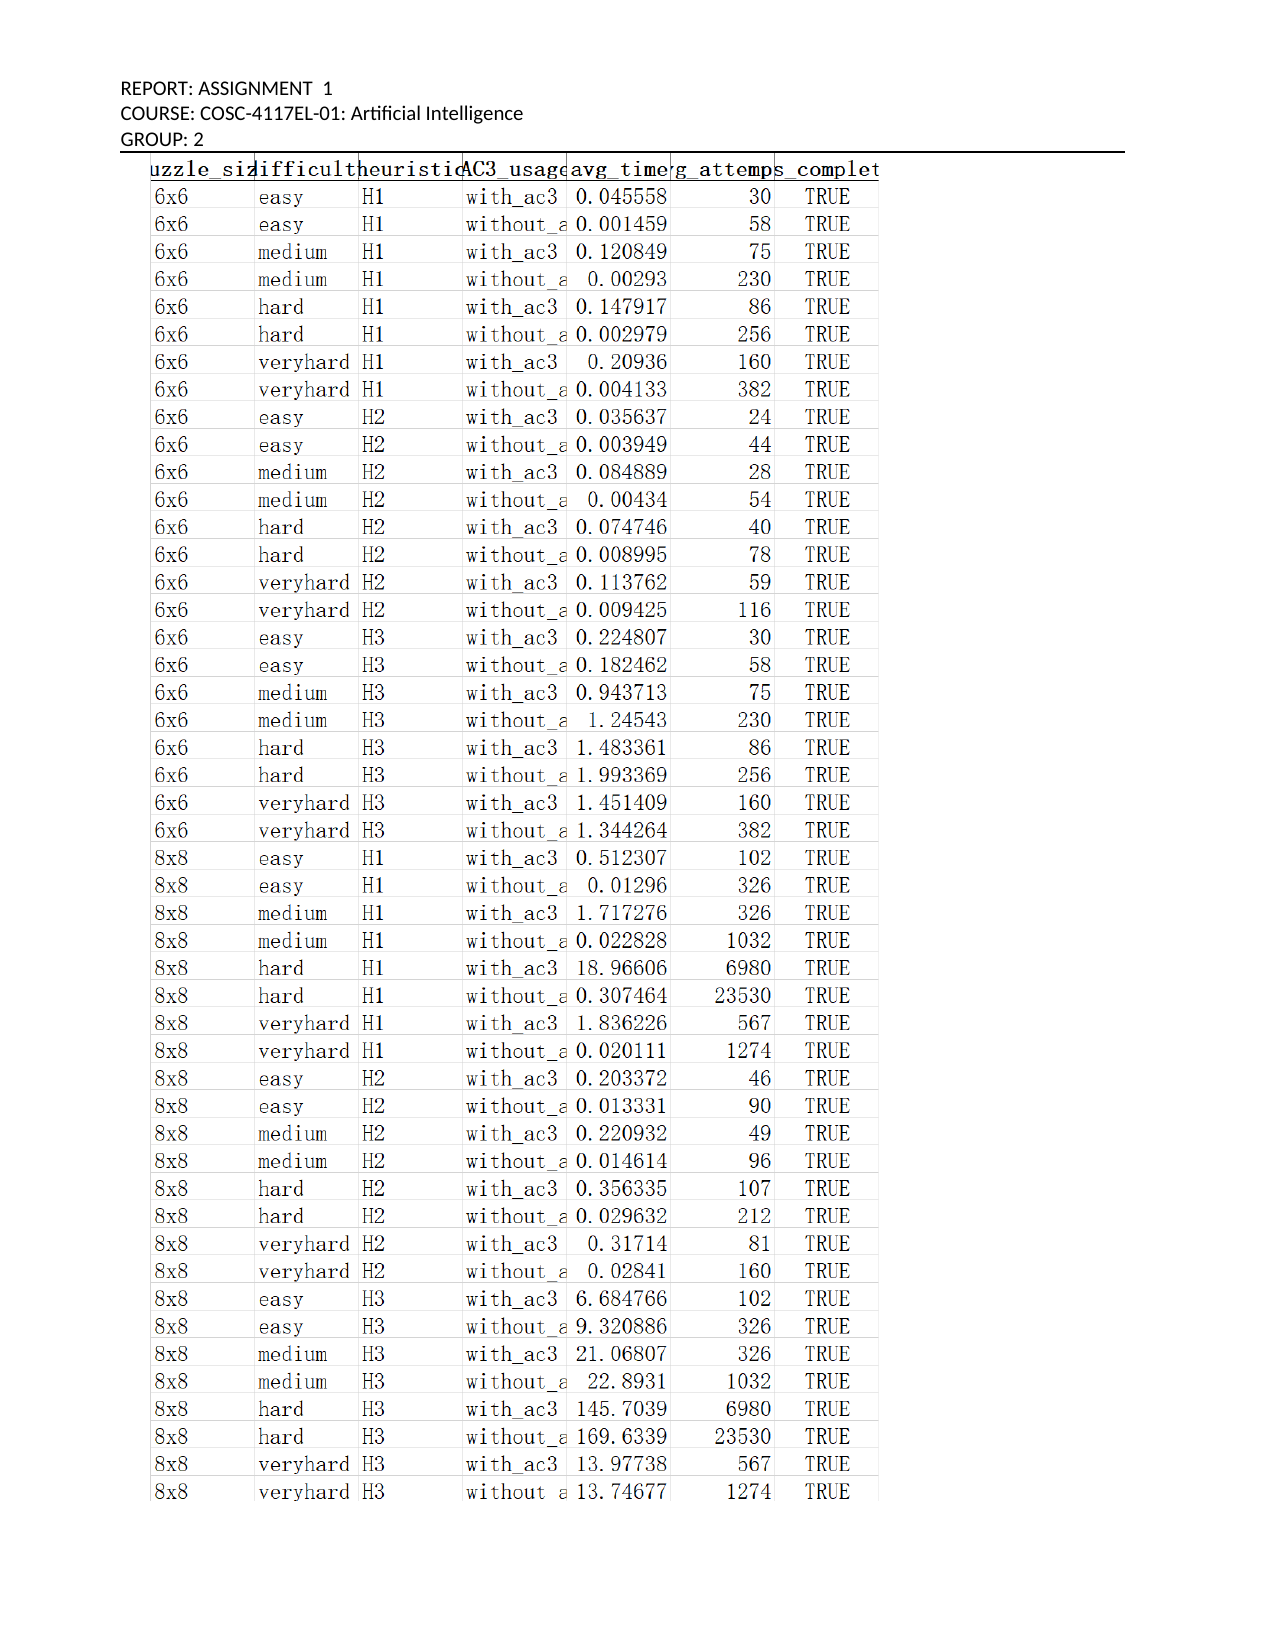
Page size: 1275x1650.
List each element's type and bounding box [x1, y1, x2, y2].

picture [150, 153, 879, 1501]
